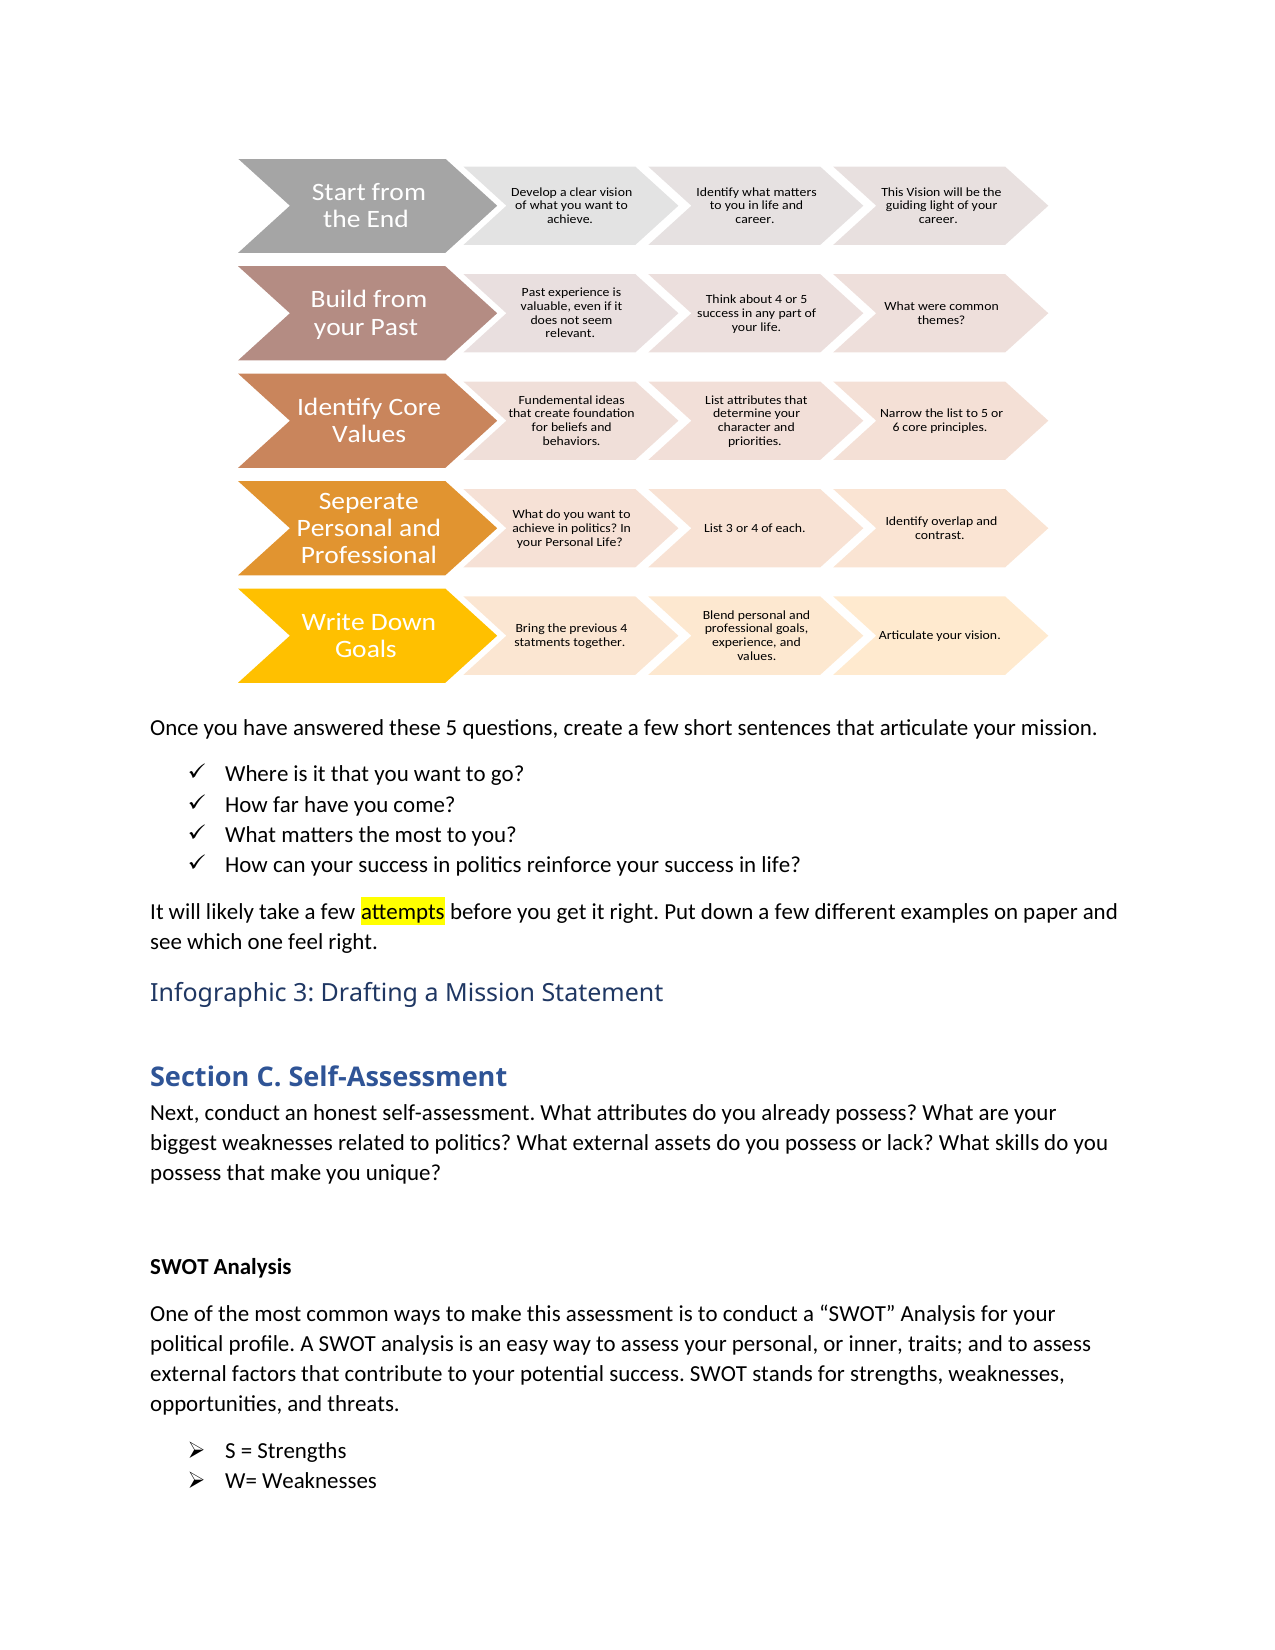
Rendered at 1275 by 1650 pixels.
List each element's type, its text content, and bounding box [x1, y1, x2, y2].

text One of the most common ways to make this assessment is to conduct a “SWOT” Analysis for your political profile. A SWOT analysis is an easy way to assess your personal, or inner, traits; and to assess external factors that contribute to your potential success. SWOT stands for strengths, weaknesses, opportunities, and threats. [150, 1299, 1125, 1417]
text Next, conduct an honest self-assessment. What attributes do you already possess? What are your biggest weaknesses related to politics? What external assets do you possess or lack? What skills do you possess that make you unique? [150, 1098, 1125, 1186]
subtitle Infographic 3: Drafting a Mission Statement [150, 974, 1125, 1008]
subtitle Section C. Self-Assessment [150, 1058, 1125, 1095]
list What matters the most to you? [187, 820, 1125, 848]
list S = Strengths [187, 1436, 1125, 1464]
list How can your success in politics reinforce your success in life? [187, 850, 1125, 878]
list Where is it that you want to go? [187, 759, 1125, 788]
text SWOT Analysis [150, 1252, 1125, 1280]
list W= Weaknesses [187, 1466, 1125, 1494]
text Once you have answered these 5 questions, create a few short sentences that articulate your mission. [150, 713, 1125, 741]
text It will likely take a few attempts before you get it right. Put down a few different examples on paper and see which one feel right. [150, 897, 1125, 955]
list How far have you come? [187, 790, 1125, 818]
